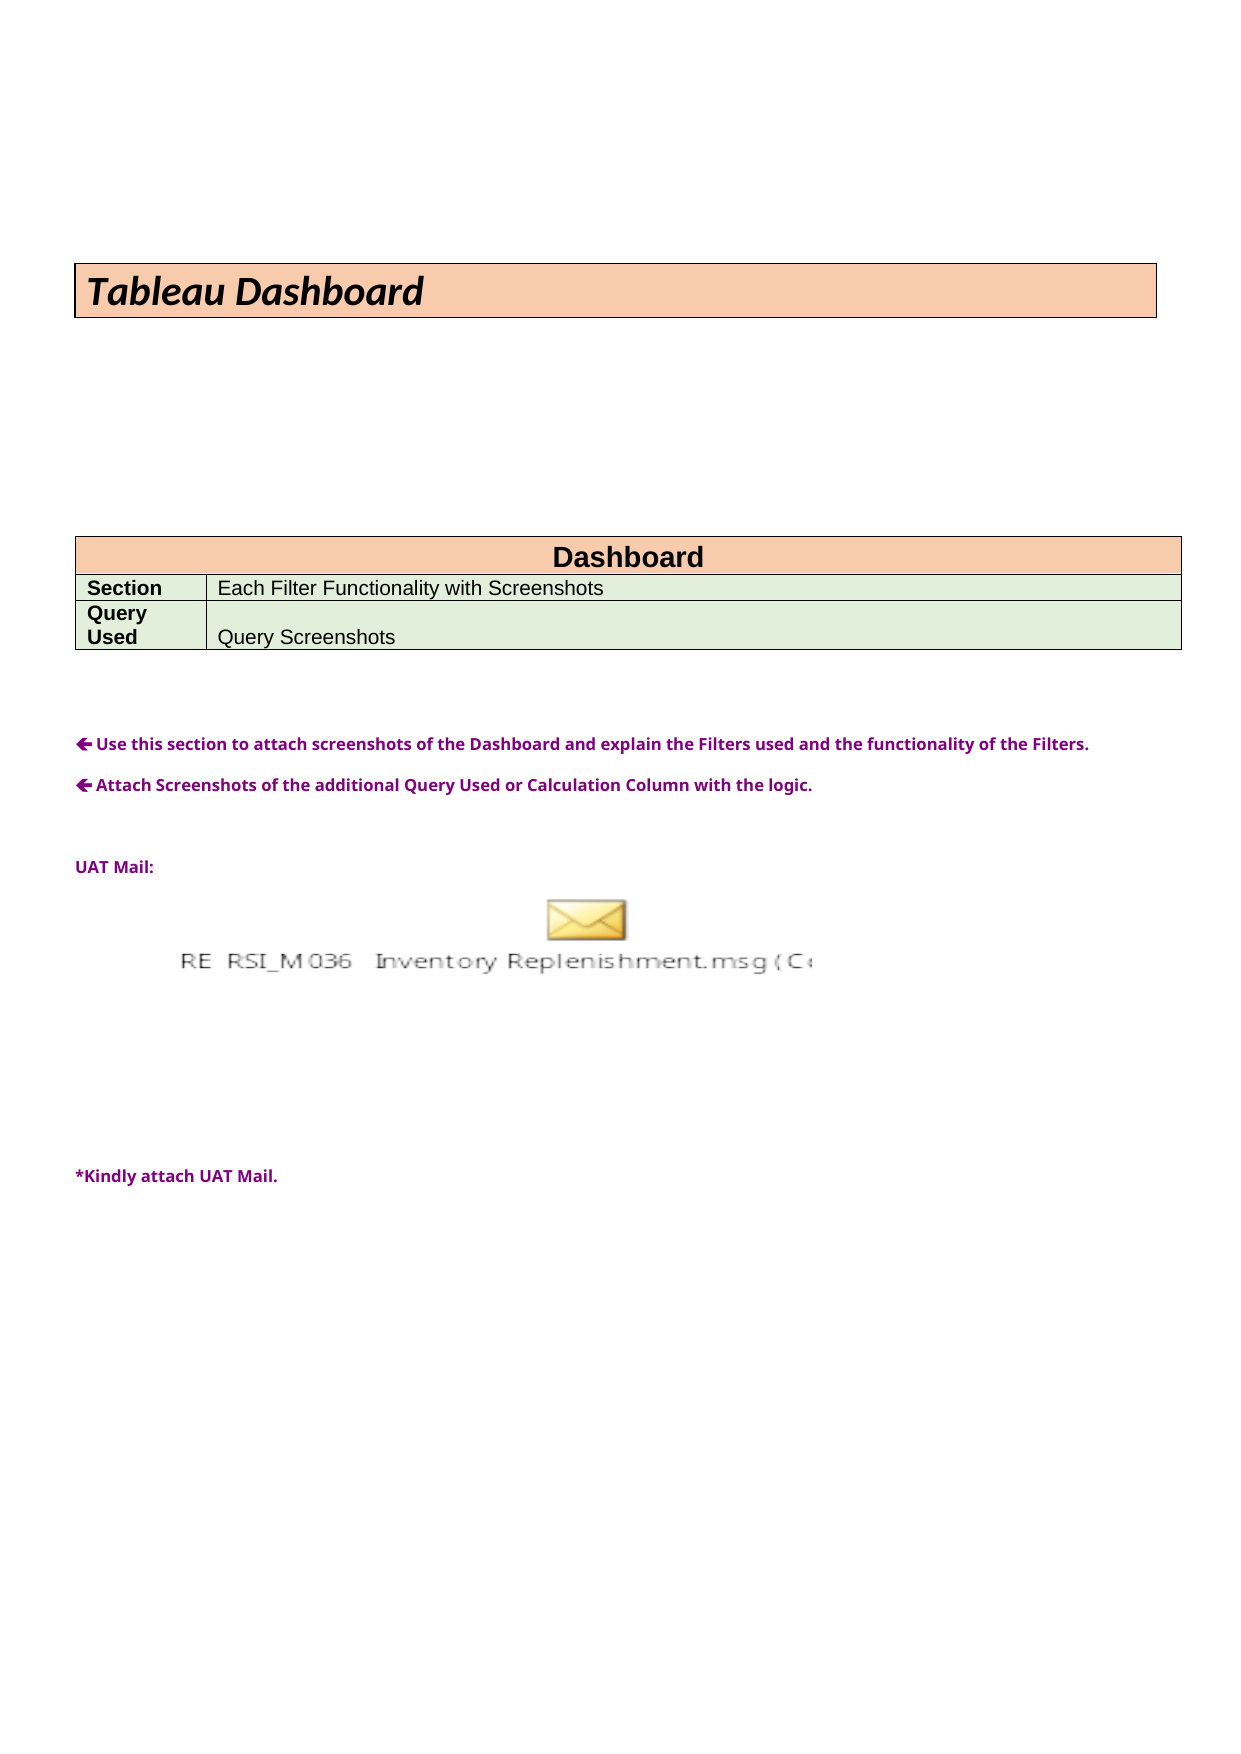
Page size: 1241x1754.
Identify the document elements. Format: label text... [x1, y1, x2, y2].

table_cell Query Screenshots [207, 601, 1181, 649]
table_cell Each Filter Functionality with Screenshots [207, 575, 1181, 600]
table_cell Section [76, 575, 206, 600]
table_cell Query Used [76, 601, 206, 649]
text Use this section to attach screenshots of the Dashboard and explain the Filters used and the functionality of the Filters. [75, 732, 1165, 755]
table_header Dashboard [76, 537, 1181, 573]
table_header Tableau Dashboard [76, 264, 1156, 317]
text Attach Screenshots of the additional Query Used or Calculation Column with the logic. [75, 773, 1165, 796]
text *Kindly attach UAT Mail. [75, 1165, 1165, 1187]
text UAT Mail: [75, 856, 1165, 878]
